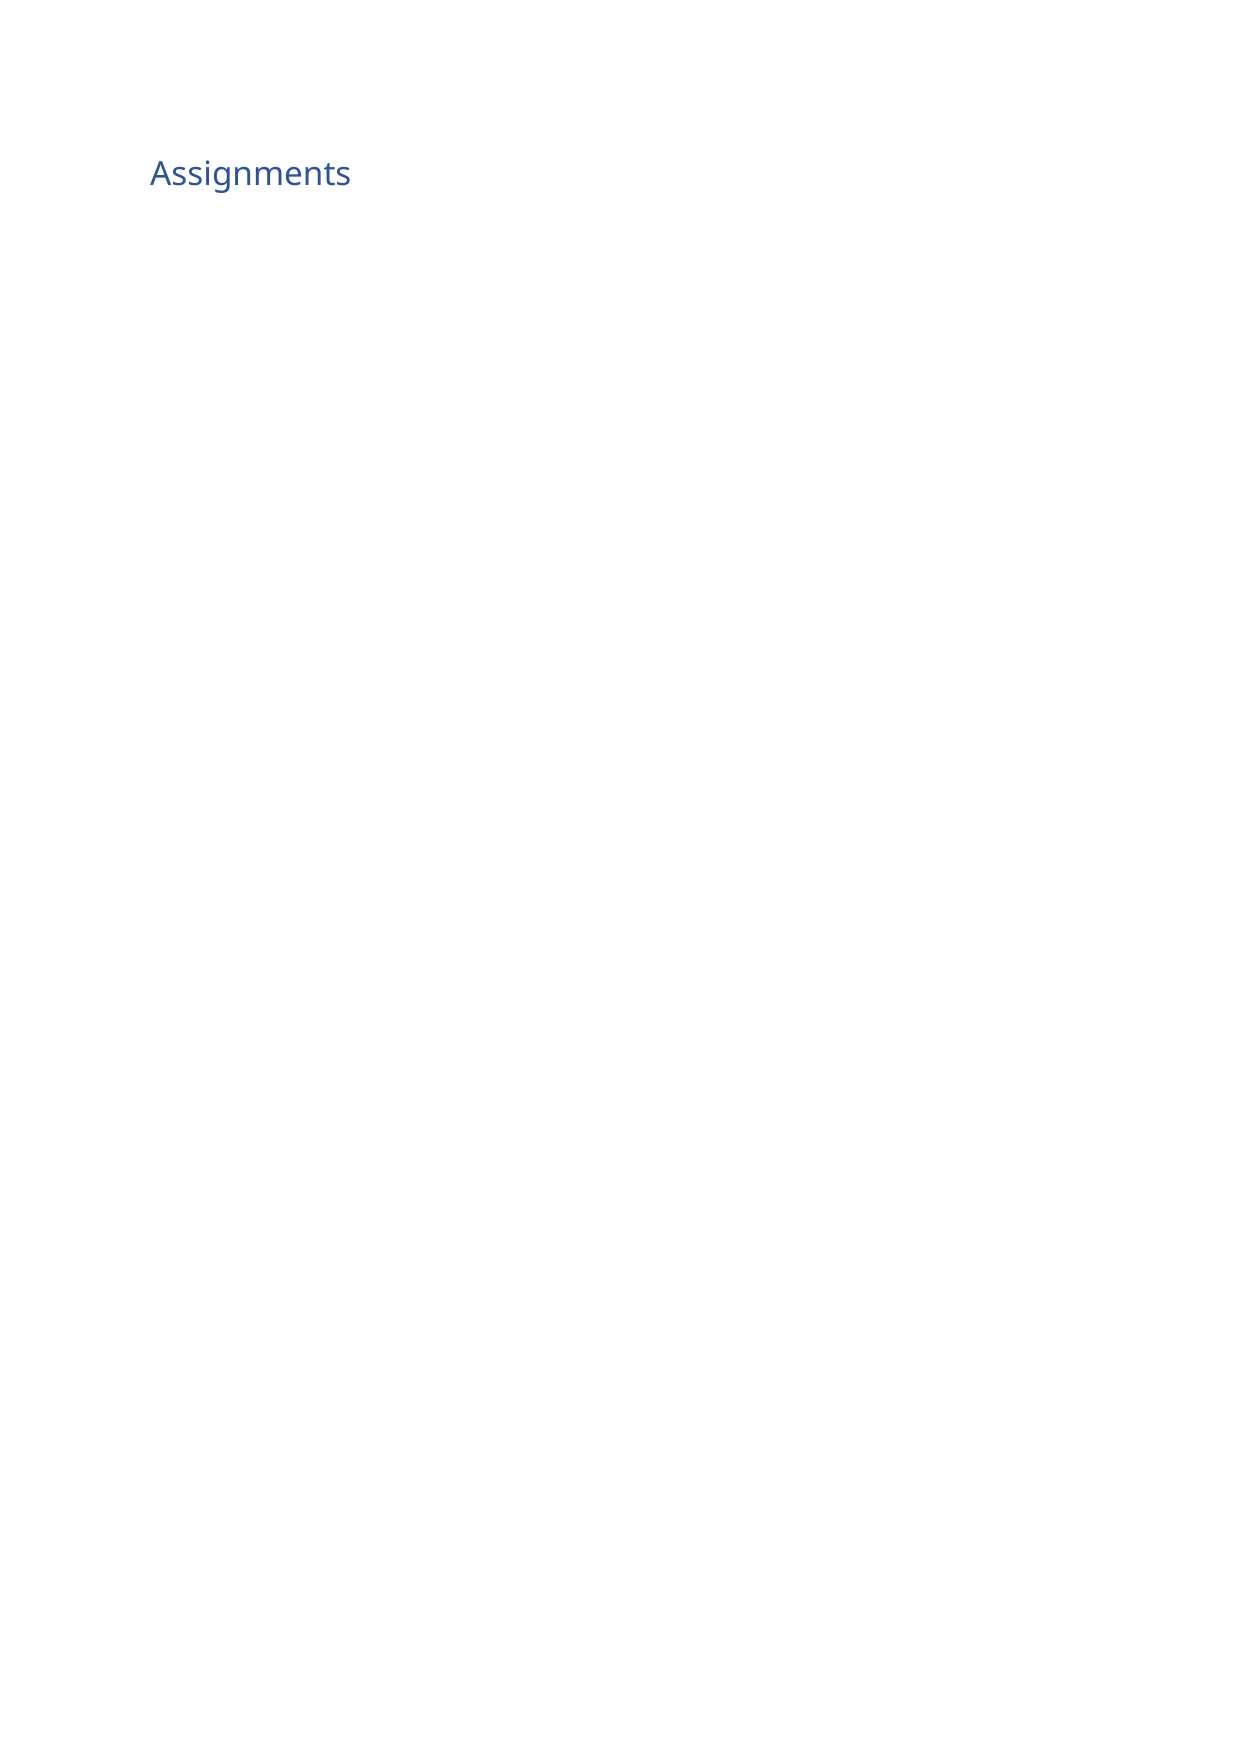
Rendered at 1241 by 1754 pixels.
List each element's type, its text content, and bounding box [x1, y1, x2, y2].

subtitle Assignments [150, 150, 1090, 195]
